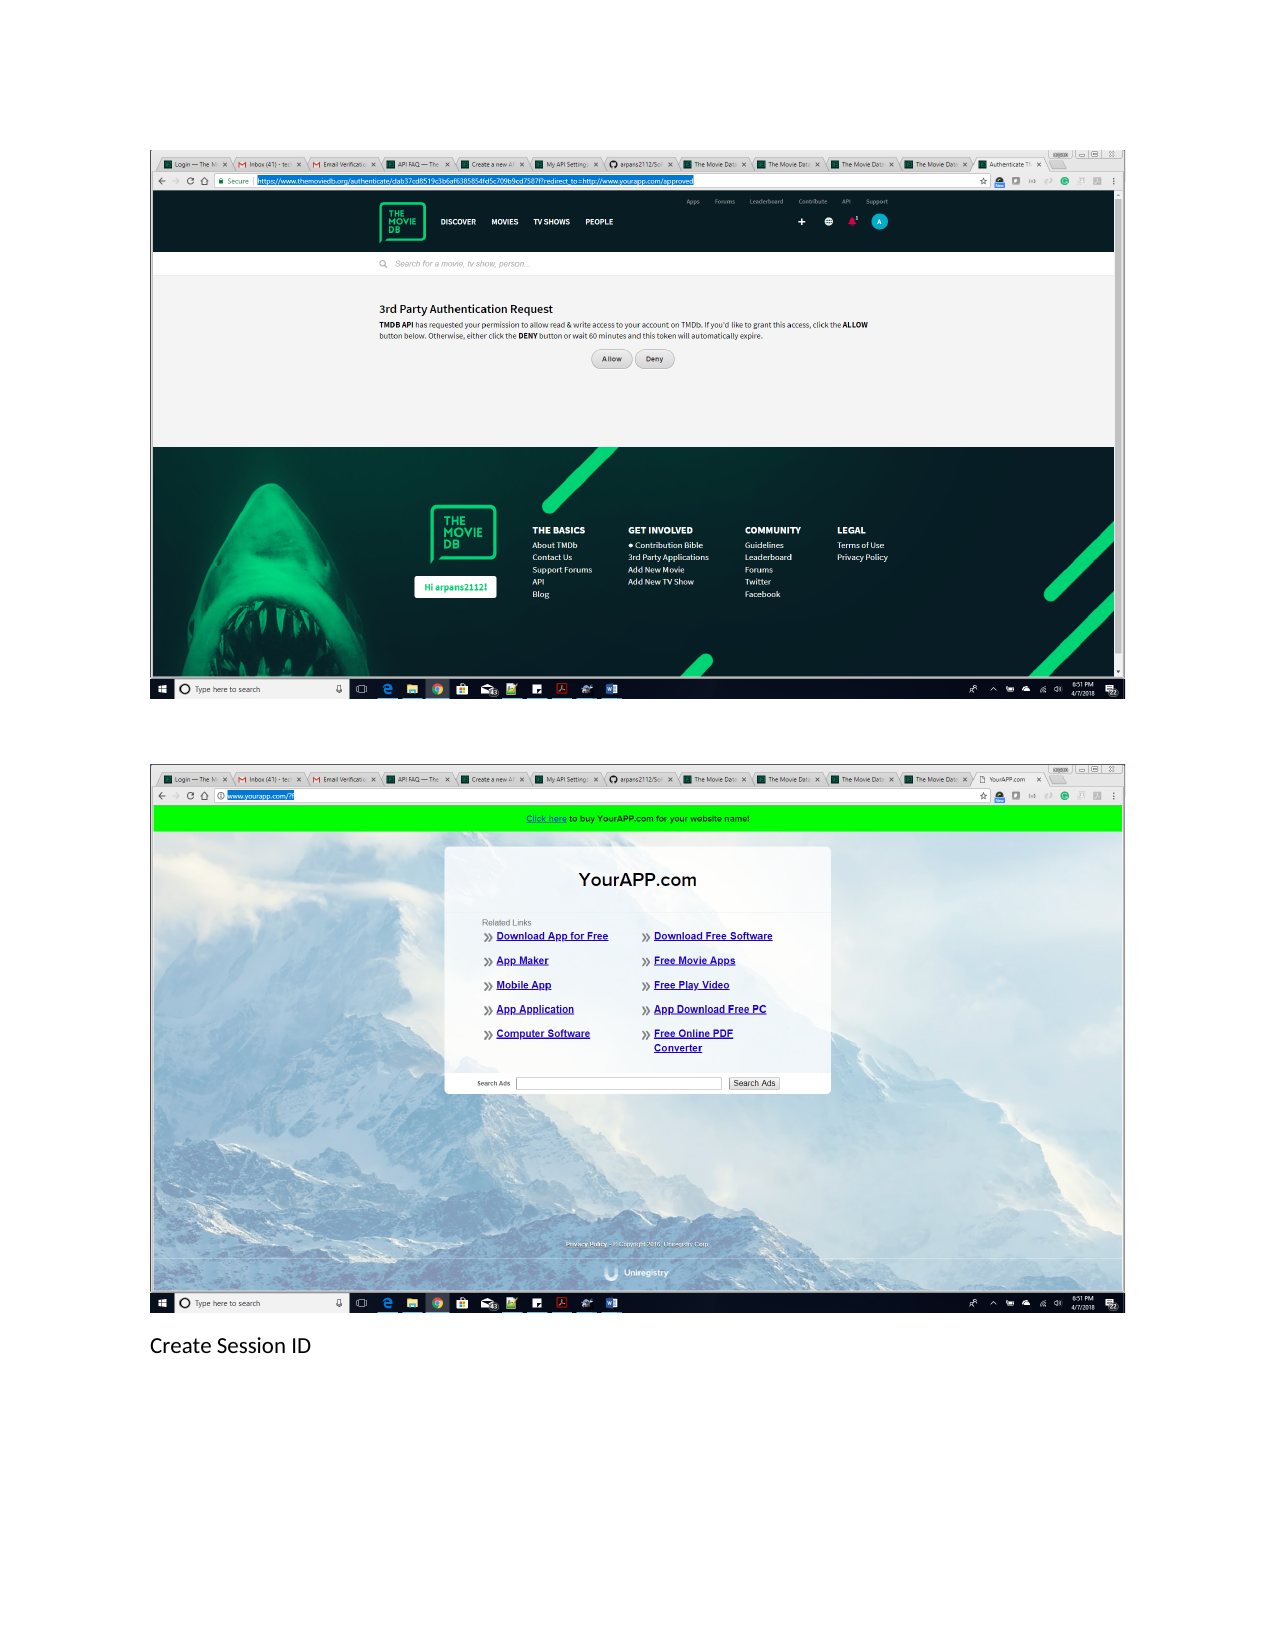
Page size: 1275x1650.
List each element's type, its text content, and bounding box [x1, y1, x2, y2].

text Create Session ID [150, 1331, 1125, 1359]
picture [150, 764, 1125, 1313]
picture [150, 150, 1125, 699]
